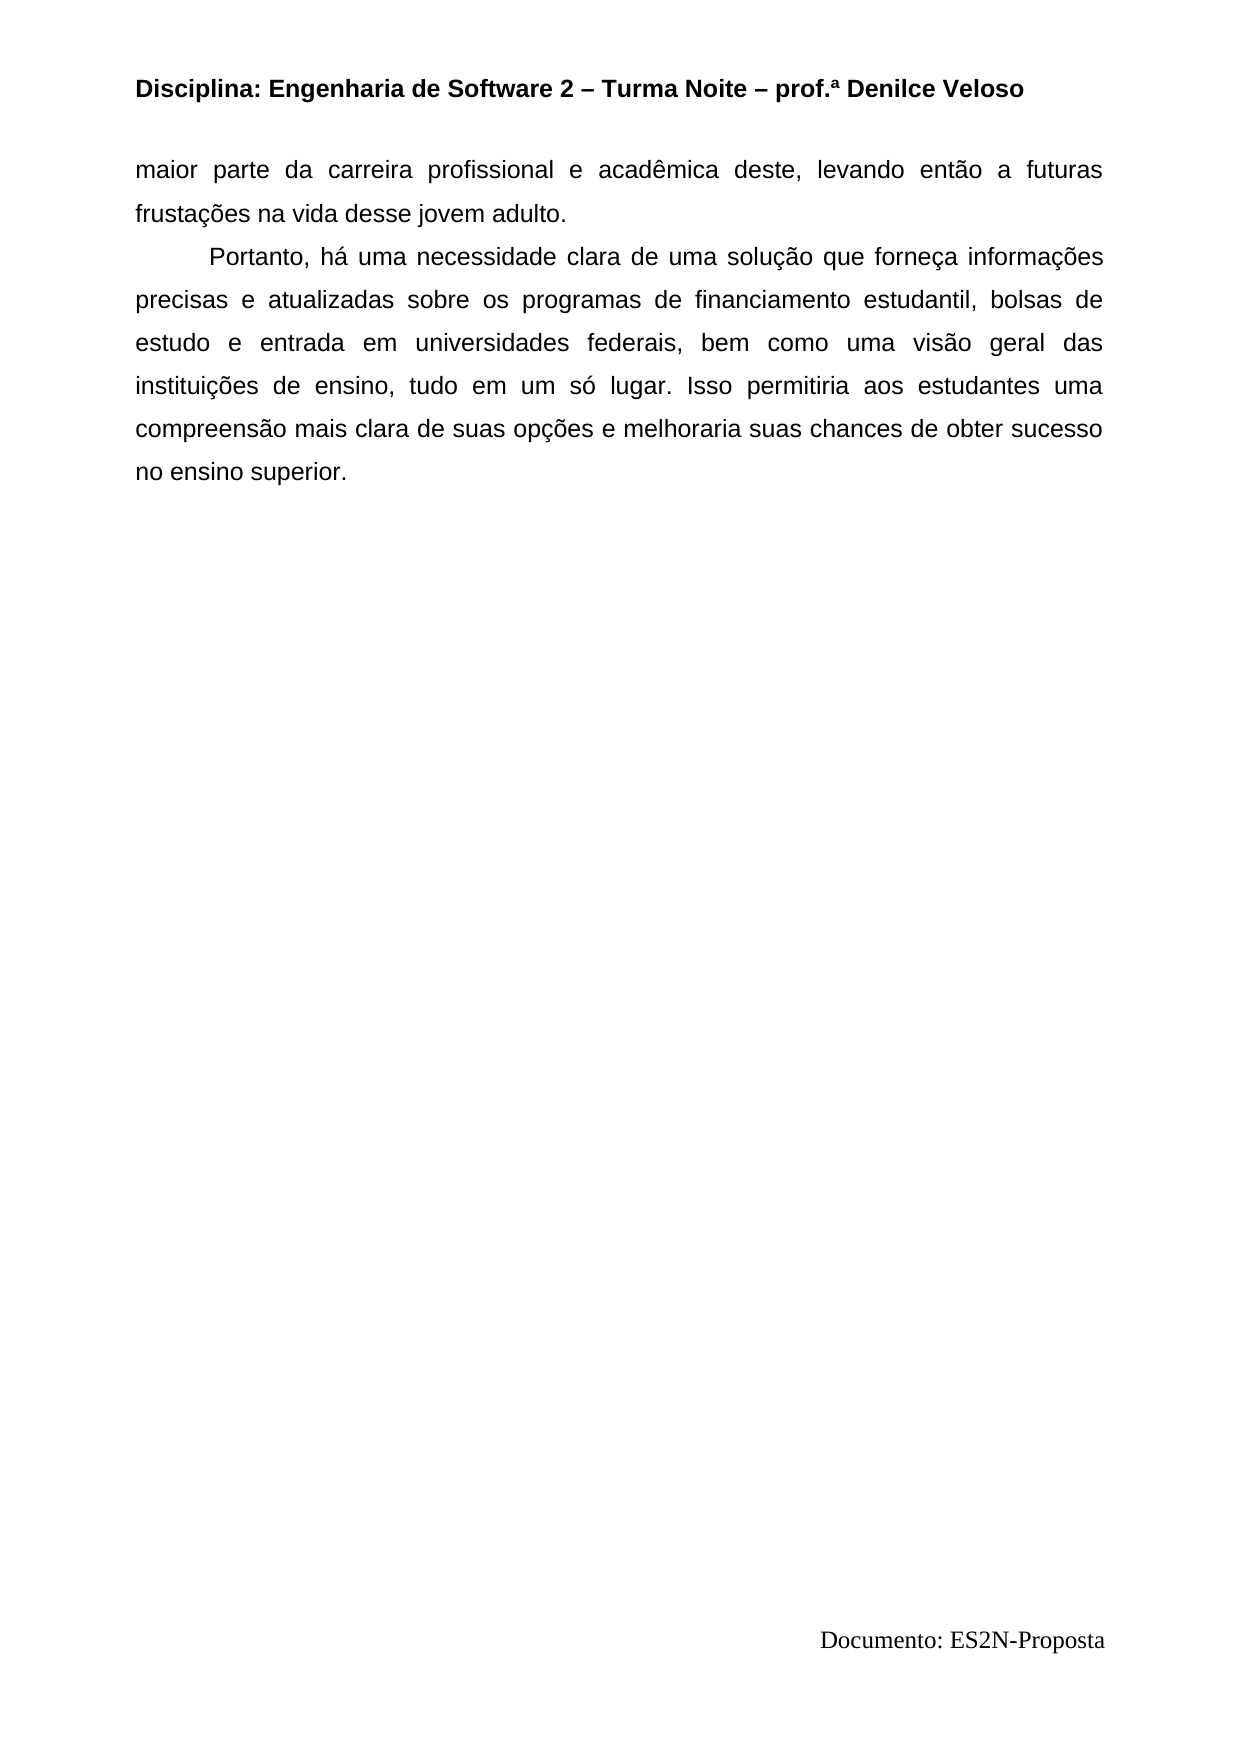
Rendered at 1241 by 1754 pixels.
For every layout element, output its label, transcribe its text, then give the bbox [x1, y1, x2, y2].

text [135, 155, 1105, 227]
text Portanto, há uma necessidade clara de uma solução que forneça informações precisas e atualizadas sobre os programas de financiamento estudantil, bolsas de estudo e entrada em universidades federais, bem como uma visão geral das instituições de ensino, tudo em um só lugar. Isso permitiria aos estudantes uma compreensão mais clara de suas opções e melhoraria suas chances de obter sucesso no ensino superior. [135, 242, 1105, 486]
